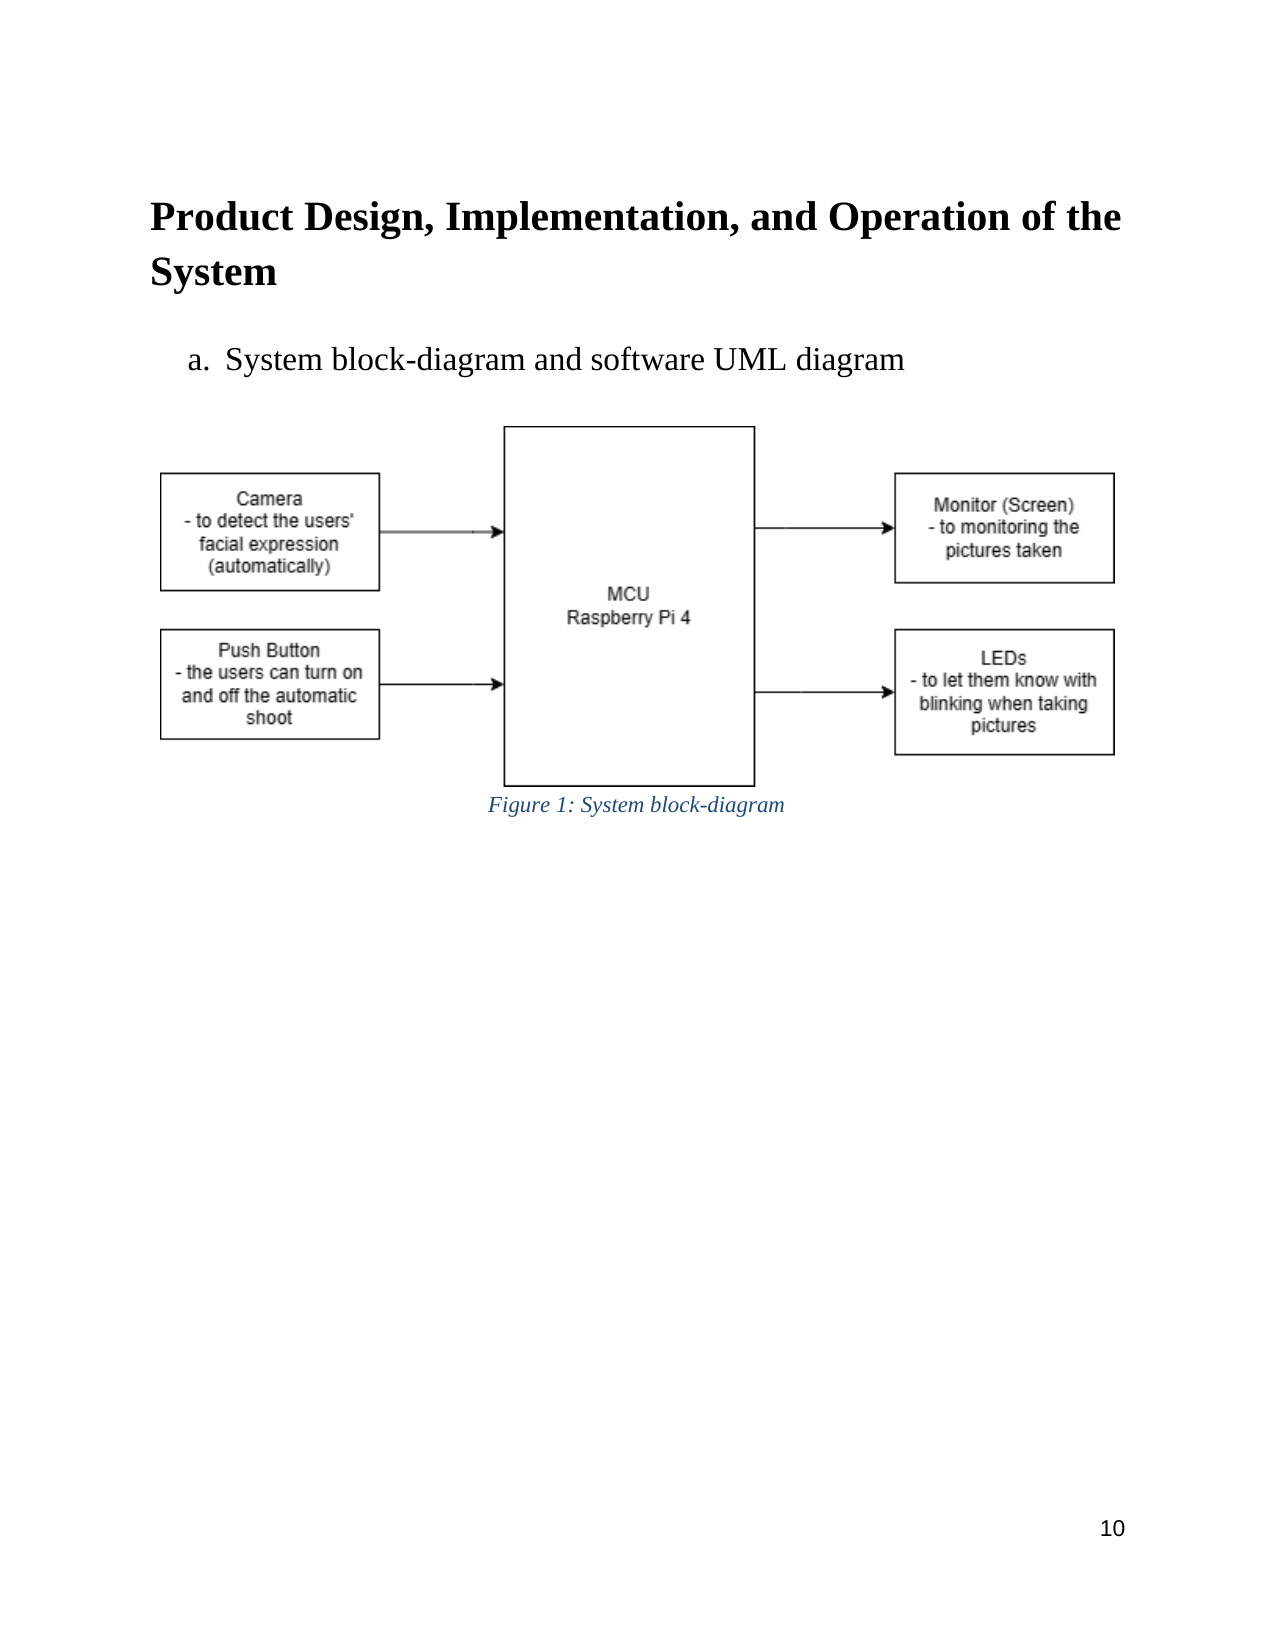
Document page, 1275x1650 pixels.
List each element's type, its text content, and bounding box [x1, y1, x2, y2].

text Figure 1: System block-diagram [150, 791, 1125, 817]
picture [160, 426, 1115, 787]
subtitle Product Design, Implementation, and Operation of the System [150, 192, 1125, 295]
subtitle System block-diagram and software UML diagram [187, 339, 1125, 378]
